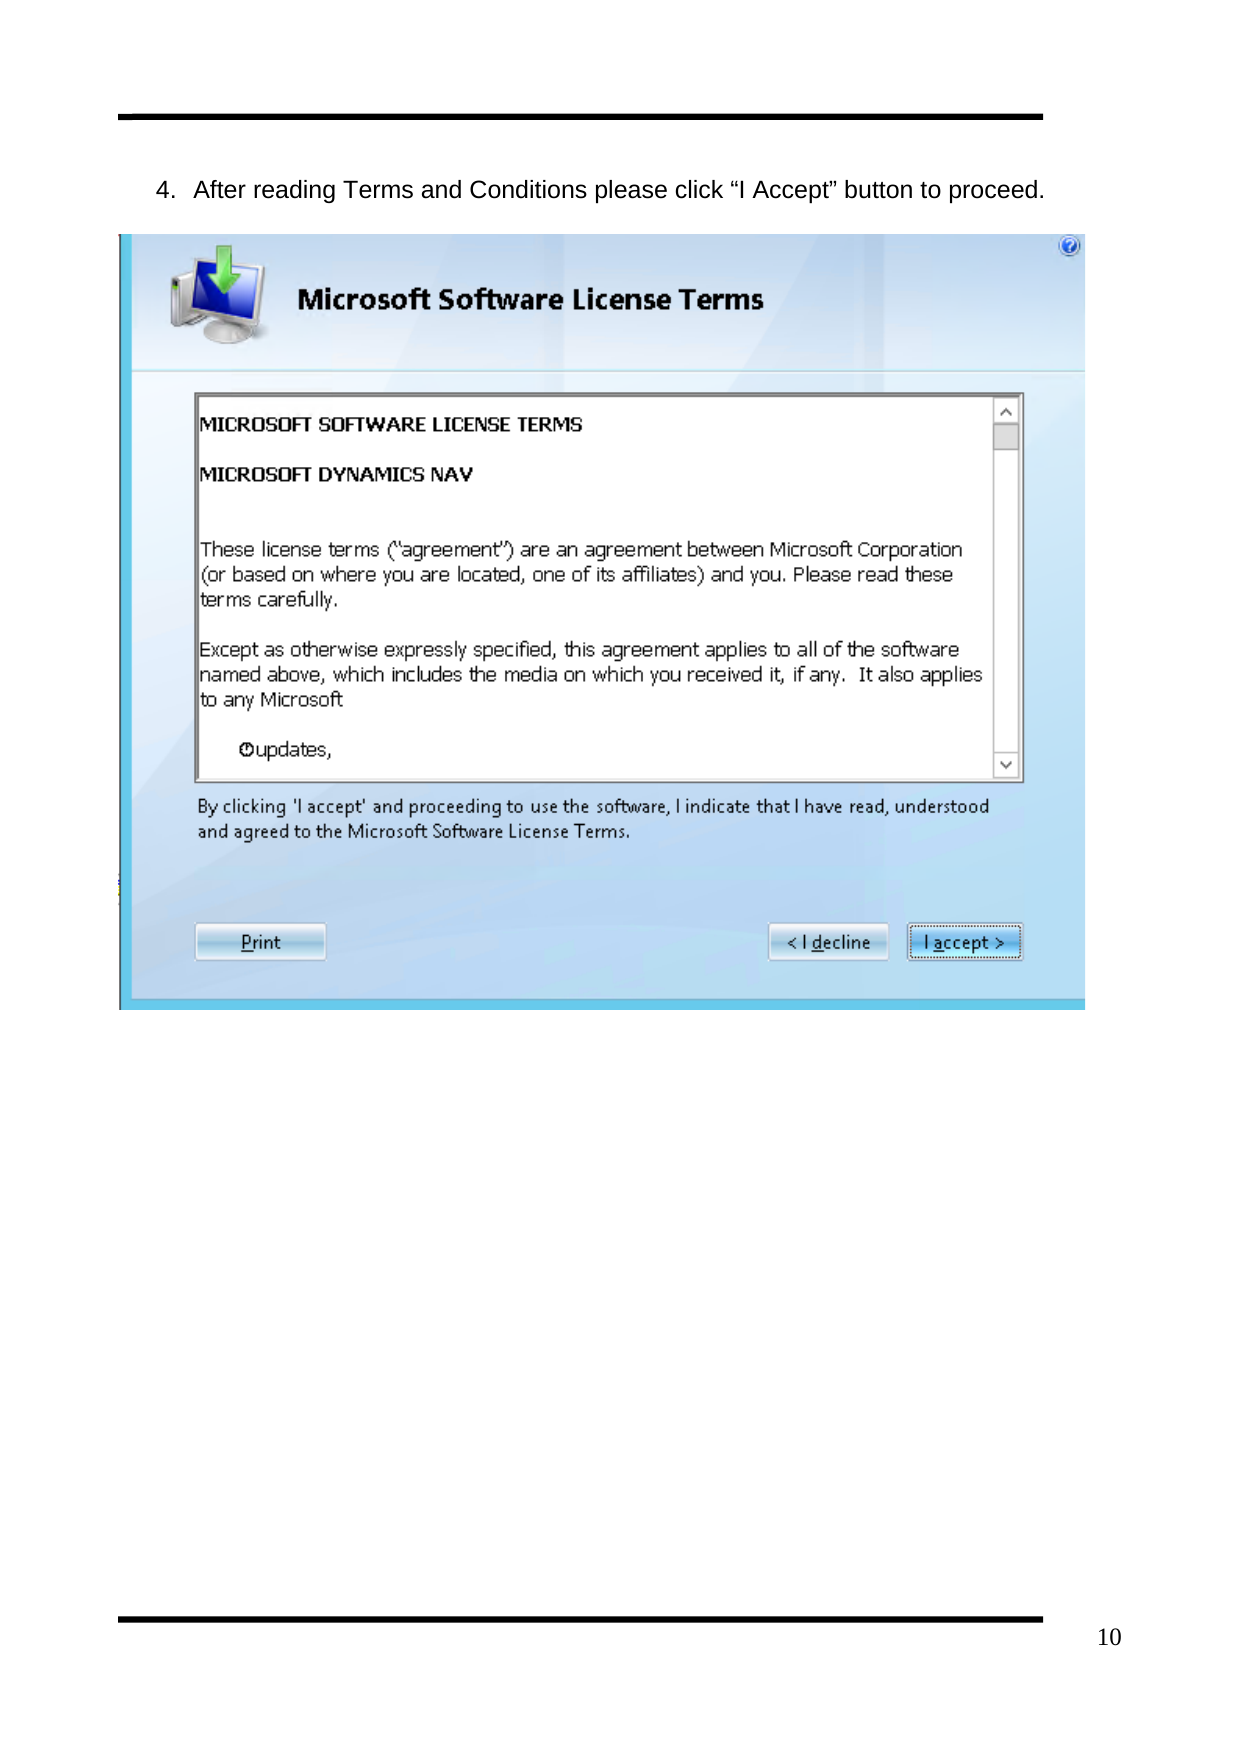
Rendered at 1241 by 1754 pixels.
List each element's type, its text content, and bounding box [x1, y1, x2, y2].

picture [118, 234, 1086, 1010]
list After reading Terms and Conditions please click “I Accept” button to proceed. [156, 161, 1122, 203]
